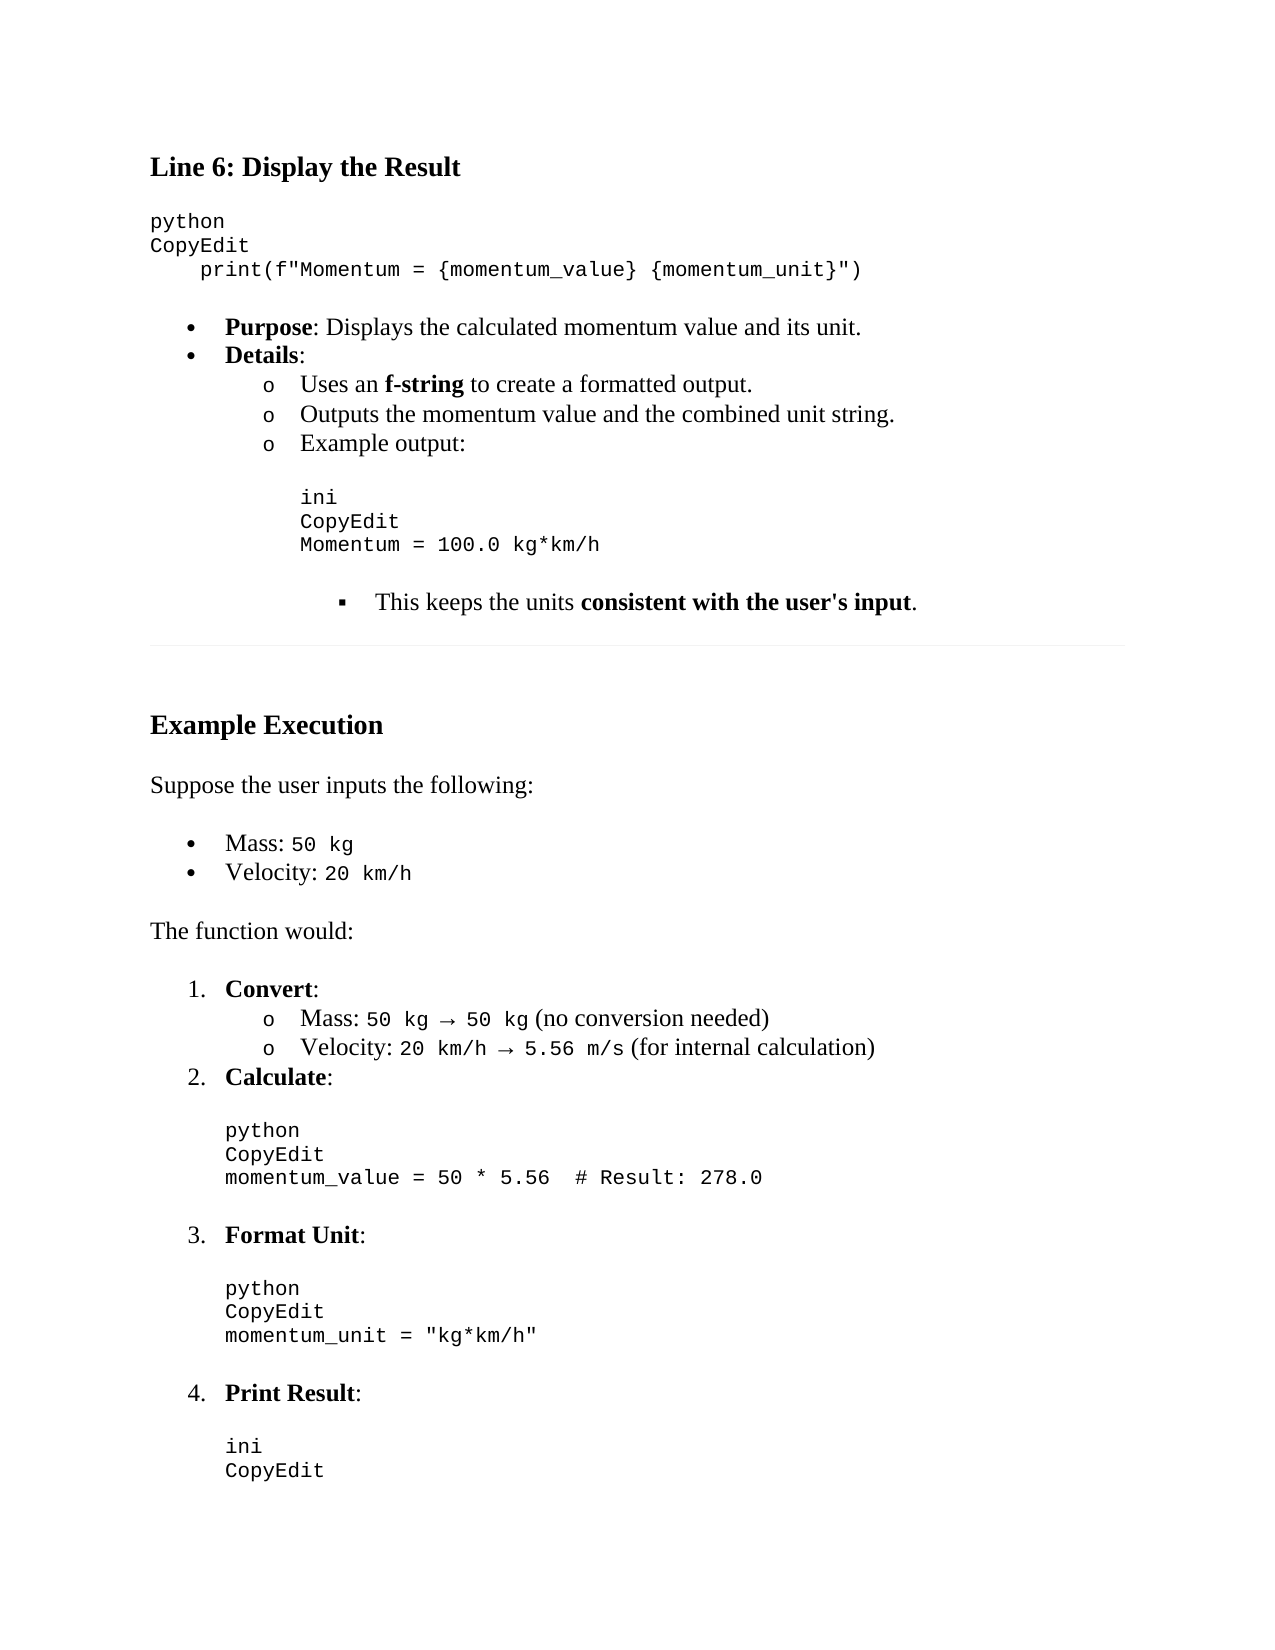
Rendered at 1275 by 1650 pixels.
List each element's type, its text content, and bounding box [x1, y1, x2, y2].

list This keeps the units consistent with the user's input. [337, 587, 1125, 616]
list Velocity: 20 km/h → 5.56 m/s (for internal calculation) [262, 1032, 1125, 1062]
text Momentum = 100.0 kg*km/h [300, 534, 1125, 558]
text CopyEdit [150, 235, 1125, 259]
text CopyEdit [225, 1459, 1125, 1483]
text ini [300, 487, 1125, 511]
list Details: [187, 340, 1125, 369]
list Print Result: [187, 1378, 1125, 1407]
text Suppose the user inputs the following: [150, 770, 1125, 799]
text The function would: [150, 916, 1125, 945]
text python [225, 1120, 1125, 1143]
text ini [225, 1436, 1125, 1459]
text momentum_value = 50 * 5.56 # Result: 278.0 [225, 1167, 1125, 1191]
list Format Unit: [187, 1220, 1125, 1249]
text Example Execution [150, 708, 1125, 741]
list Example output: [262, 428, 1125, 458]
list Velocity: 20 km/h [187, 857, 1125, 887]
text python [225, 1278, 1125, 1302]
text CopyEdit [225, 1143, 1125, 1167]
list Mass: 50 kg [187, 828, 1125, 857]
list Outputs the momentum value and the combined unit string. [262, 399, 1125, 428]
text momentum_unit = "kg*km/h" [225, 1325, 1125, 1349]
text Line 6: Display the Result [150, 150, 1125, 182]
text print(f"Momentum = {momentum_value} {momentum_unit}") [150, 259, 1125, 282]
text python [150, 212, 1125, 235]
list Purpose: Displays the calculated momentum value and its unit. [187, 312, 1125, 340]
list Calculate: [187, 1062, 1125, 1091]
list Convert: [187, 974, 1125, 1003]
list Mass: 50 kg → 50 kg (no conversion needed) [262, 1003, 1125, 1032]
list Uses an f-string to create a formatted output. [262, 369, 1125, 399]
text CopyEdit [300, 511, 1125, 534]
text CopyEdit [225, 1302, 1125, 1325]
